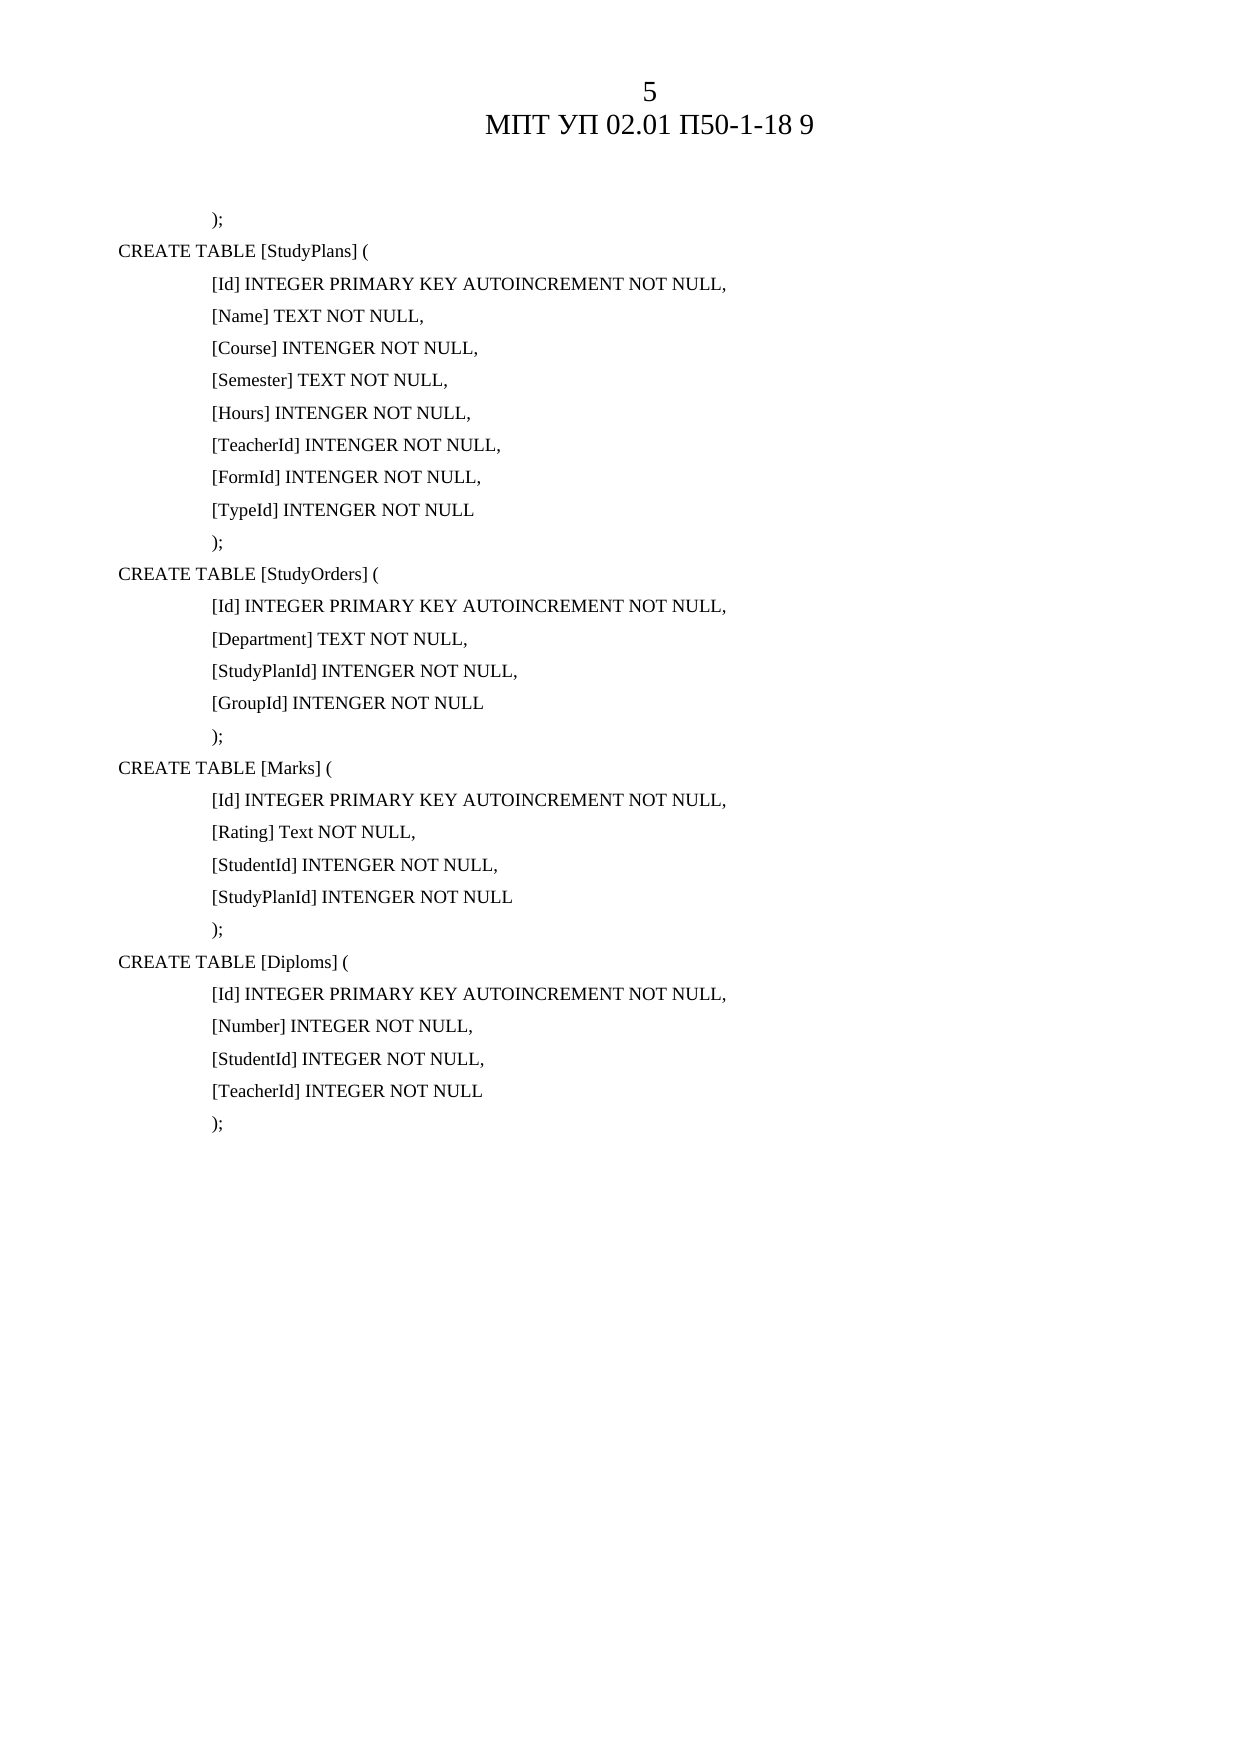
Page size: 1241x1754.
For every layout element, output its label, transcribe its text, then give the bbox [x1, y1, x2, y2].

text [StudentId] INTEGER NOT NULL, [118, 1047, 1181, 1069]
text [Id] INTEGER PRIMARY KEY AUTOINCREMENT NOT NULL, [118, 983, 1181, 1004]
text [Id] INTEGER PRIMARY KEY AUTOINCREMENT NOT NULL, [118, 595, 1181, 617]
text [TeacherId] INTENGER NOT NULL, [118, 434, 1181, 456]
text CREATE TABLE [Diploms] ( [118, 951, 1181, 972]
text [Semester] TEXT NOT NULL, [118, 369, 1181, 391]
text ); [118, 208, 1181, 229]
text CREATE TABLE [StudyPlans] ( [118, 240, 1181, 262]
text [Number] INTEGER NOT NULL, [118, 1015, 1181, 1037]
text [GroupId] INTENGER NOT NULL [118, 692, 1181, 714]
text ); [118, 724, 1181, 746]
text [Course] INTENGER NOT NULL, [118, 337, 1181, 359]
text ); [118, 918, 1181, 940]
text [StudyPlanId] INTENGER NOT NULL [118, 886, 1181, 908]
text ); [118, 531, 1181, 552]
text [Rating] Text NOT NULL, [118, 821, 1181, 843]
text [FormId] INTENGER NOT NULL, [118, 466, 1181, 488]
text [Department] TEXT NOT NULL, [118, 628, 1181, 649]
text CREATE TABLE [StudyOrders] ( [118, 563, 1181, 585]
text [Hours] INTENGER NOT NULL, [118, 402, 1181, 423]
text ); [118, 1112, 1181, 1134]
text [TypeId] INTENGER NOT NULL [118, 498, 1181, 520]
text [StudentId] INTENGER NOT NULL, [118, 854, 1181, 875]
text CREATE TABLE [Marks] ( [118, 757, 1181, 778]
text [Name] TEXT NOT NULL, [118, 305, 1181, 326]
text [Id] INTEGER PRIMARY KEY AUTOINCREMENT NOT NULL, [118, 789, 1181, 811]
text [118, 272, 1181, 294]
text [StudyPlanId] INTENGER NOT NULL, [118, 660, 1181, 682]
text [TeacherId] INTEGER NOT NULL [118, 1080, 1181, 1101]
